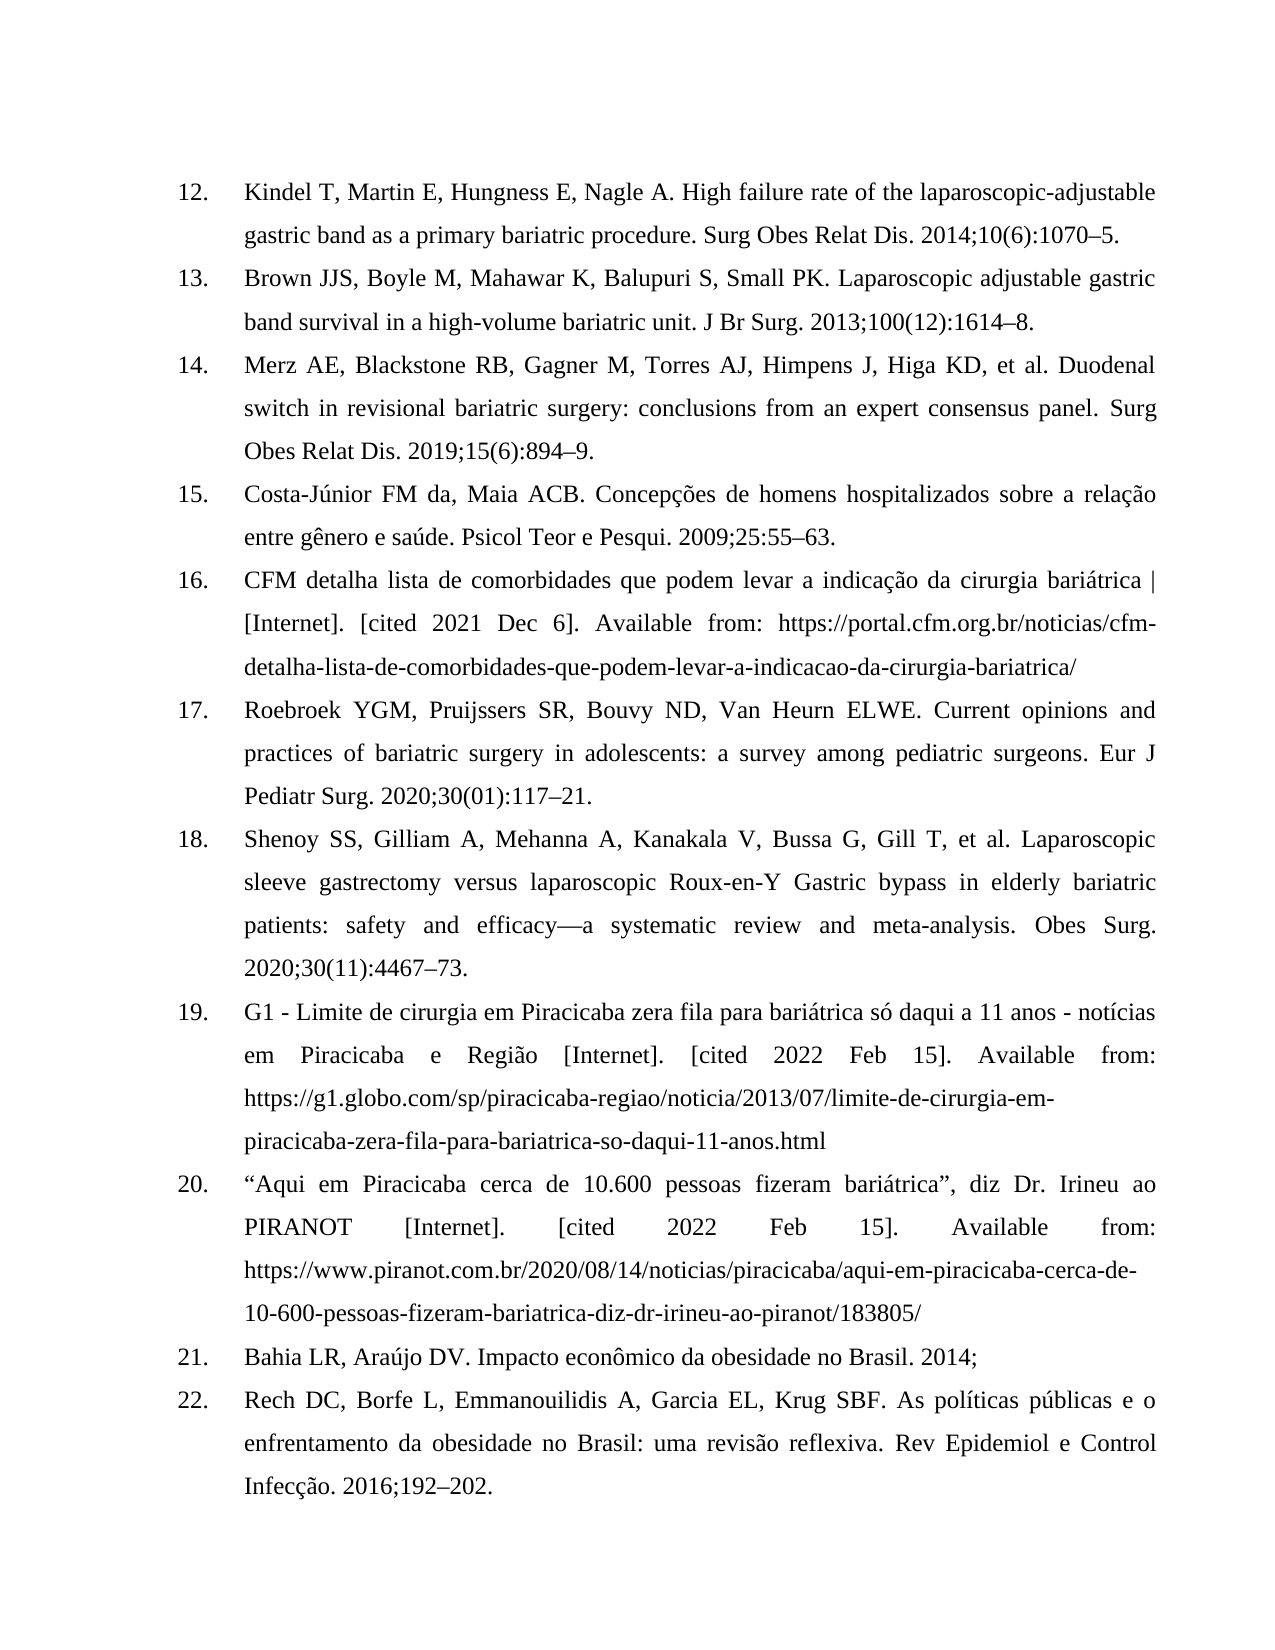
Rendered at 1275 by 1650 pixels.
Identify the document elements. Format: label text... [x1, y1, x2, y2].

text 20. “Aqui em Piracicaba cerca de 10.600 pessoas fizeram bariátrica”, diz Dr. Irineu ao PIRANOT [Internet]. [cited 2022 Feb 15]. Available from: https://www.piranot.com.br/2020/08/14/noticias/piracicaba/aqui-em-piracicaba-cerca-de-10-600-pessoas-fizeram-bariatrica-diz-dr-irineu-ao-piranot/183805/ [177, 1169, 1157, 1327]
text 15. Costa-Júnior FM da, Maia ACB. Concepções de homens hospitalizados sobre a relação entre gênero e saúde. Psicol Teor e Pesqui. 2009;25:55–63. [177, 479, 1157, 551]
text 13. Brown JJS, Boyle M, Mahawar K, Balupuri S, Small PK. Laparoscopic adjustable gastric band survival in a high-volume bariatric unit. J Br Surg. 2013;100(12):1614–8. [177, 263, 1157, 335]
text 19. G1 - Limite de cirurgia em Piracicaba zera fila para bariátrica só daqui a 11 anos - notícias em Piracicaba e Região [Internet]. [cited 2022 Feb 15]. Available from: https://g1.globo.com/sp/piracicaba-regiao/noticia/2013/07/limite-de-cirurgia-em-piracicaba-zera-fila-para-bariatrica-so-daqui-11-anos.html [177, 997, 1157, 1155]
text 21. Bahia LR, Araújo DV. Impacto econômico da obesidade no Brasil. 2014; [177, 1342, 1157, 1370]
text 14. Merz AE, Blackstone RB, Gagner M, Torres AJ, Himpens J, Higa KD, et al. Duodenal switch in revisional bariatric surgery: conclusions from an expert consensus panel. Surg Obes Relat Dis. 2019;15(6):894–9. [177, 350, 1157, 465]
text 22. Rech DC, Borfe L, Emmanouilidis A, Garcia EL, Krug SBF. As políticas públicas e o enfrentamento da obesidade no Brasil: uma revisão reflexiva. Rev Epidemiol e Control Infecção. 2016;192–202. [177, 1385, 1157, 1500]
text 18. Shenoy SS, Gilliam A, Mehanna A, Kanakala V, Bussa G, Gill T, et al. Laparoscopic sleeve gastrectomy versus laparoscopic Roux-en-Y Gastric bypass in elderly bariatric patients: safety and efficacy—a systematic review and meta-analysis. Obes Surg. 2020;30(11):4467–73. [177, 824, 1157, 982]
text 12. Kindel T, Martin E, Hungness E, Nagle A. High failure rate of the laparoscopic-adjustable gastric band as a primary bariatric procedure. Surg Obes Relat Dis. 2014;10(6):1070–5. [177, 177, 1157, 249]
text 16. CFM detalha lista de comorbidades que podem levar a indicação da cirurgia bariátrica | [Internet]. [cited 2021 Dec 6]. Available from: https://portal.cfm.org.br/noticias/cfm-detalha-lista-de-comorbidades-que-podem-levar-a-indicacao-da-cirurgia-bariatrica/ [177, 565, 1157, 680]
text 17. Roebroek YGM, Pruijssers SR, Bouvy ND, Van Heurn ELWE. Current opinions and practices of bariatric surgery in adolescents: a survey among pediatric surgeons. Eur J Pediatr Surg. 2020;30(01):117–21. [177, 695, 1157, 810]
